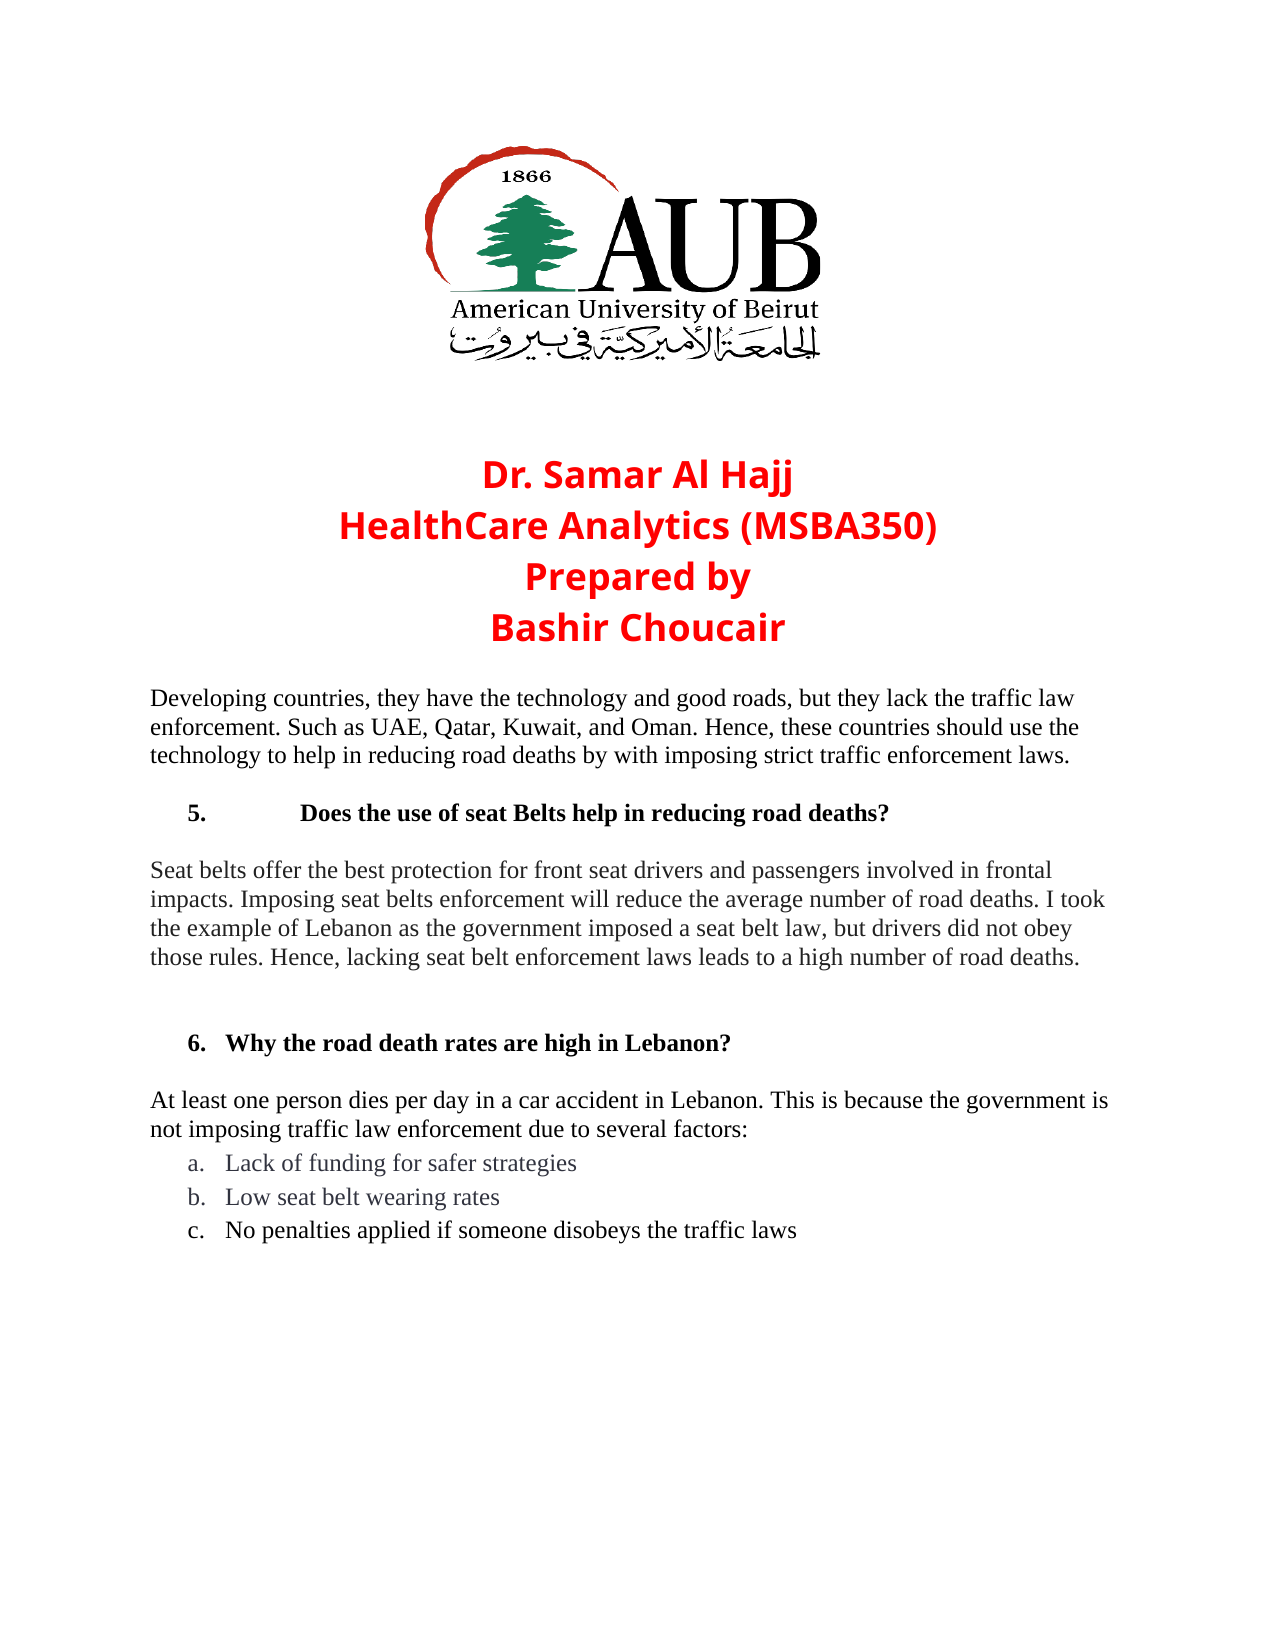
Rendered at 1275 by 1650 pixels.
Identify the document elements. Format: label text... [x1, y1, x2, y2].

list Low seat belt wearing rates [187, 1182, 1125, 1211]
list No penalties applied if someone disobeys the traffic laws [187, 1216, 1125, 1244]
list Does the use of seat Belts help in reducing road deaths? [187, 798, 1125, 827]
list Lack of funding for safer strategies [187, 1148, 1125, 1177]
text At least one person dies per day in a car accident in Lebanon. This is because the government is not imposing traffic law enforcement due to several factors: [150, 1086, 1125, 1143]
text Developing countries, they have the technology and good roads, but they lack the traffic law enforcement. Such as UAE, Qatar, Kuwait, and Oman. Hence, these countries should use the technology to help in reducing road deaths by with imposing strict traffic enforcement laws. [150, 683, 1125, 769]
list Why the road death rates are high in Lebanon? [187, 1028, 1125, 1057]
picture [425, 146, 821, 361]
